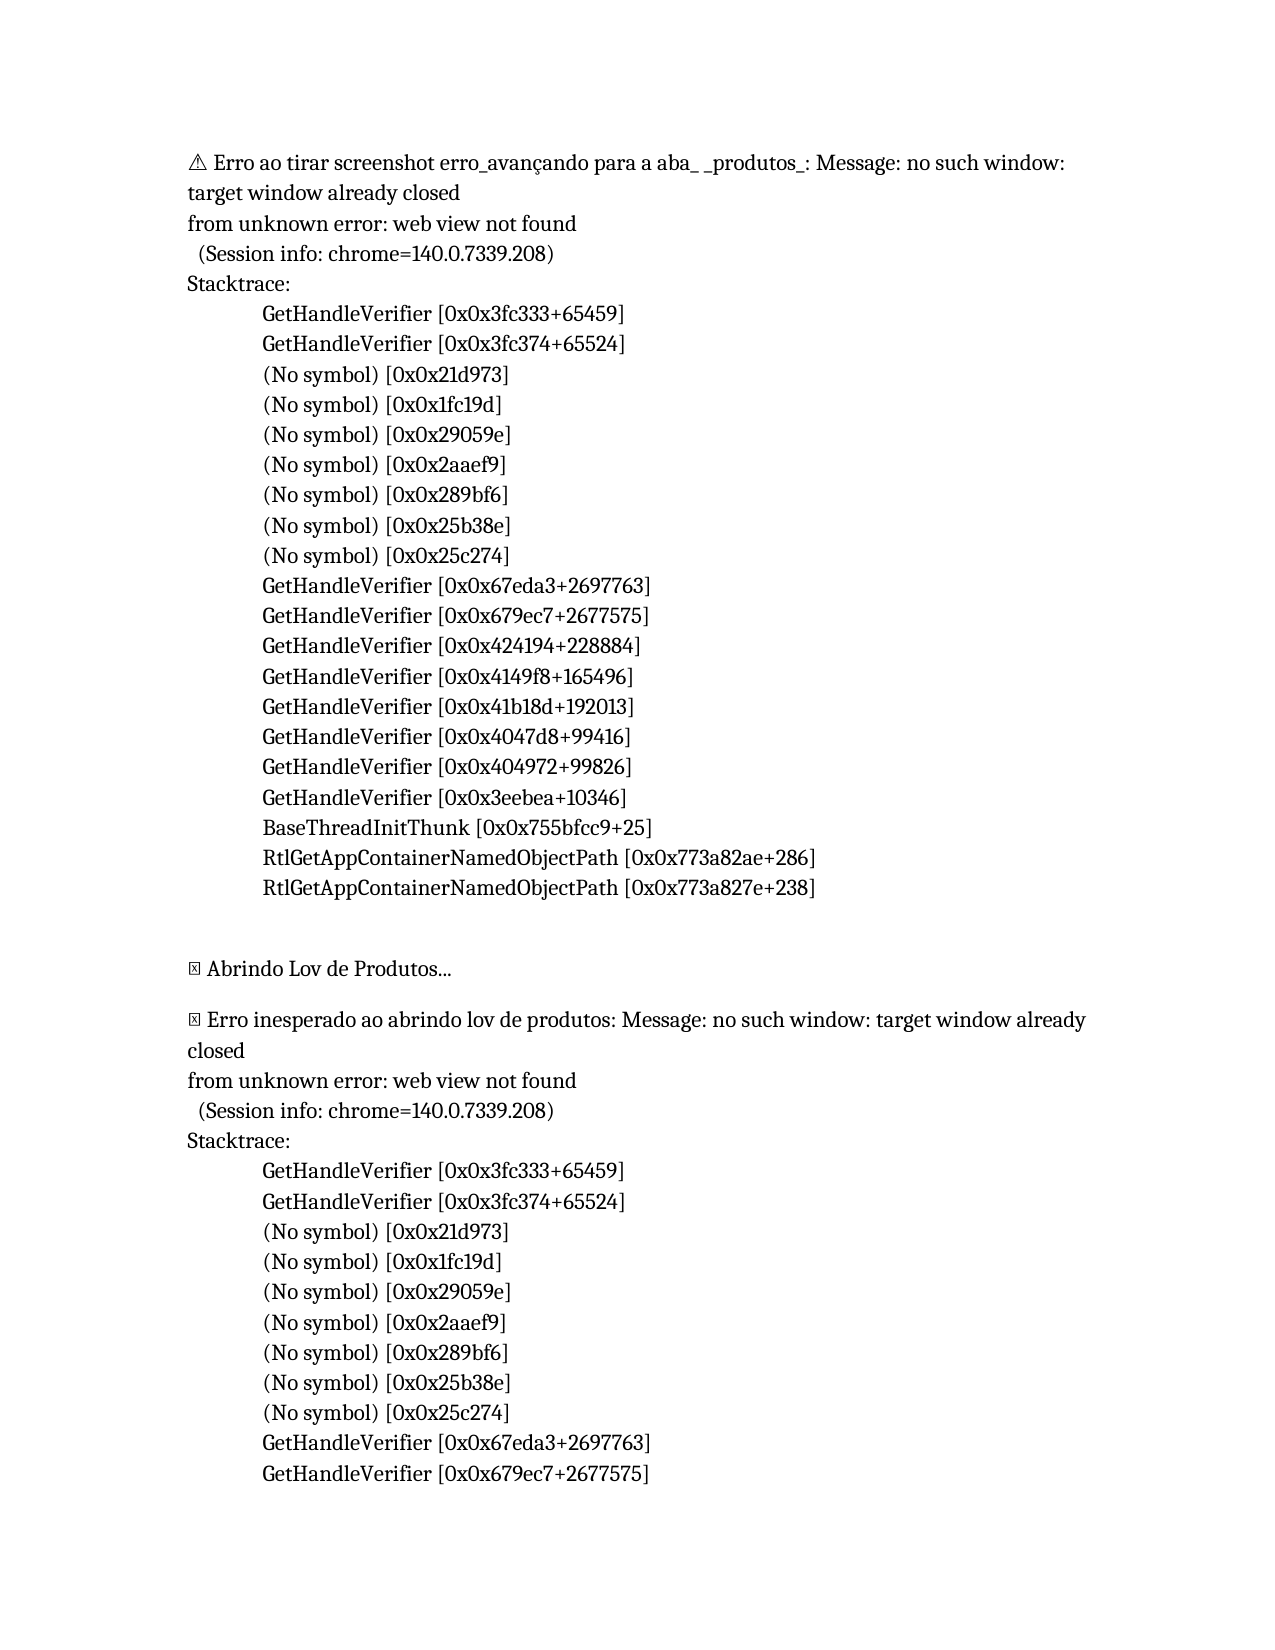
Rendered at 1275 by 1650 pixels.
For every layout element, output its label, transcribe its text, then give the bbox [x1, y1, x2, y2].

text 🔄 Abrindo Lov de Produtos... [187, 956, 1087, 983]
text ⚠️ Erro ao tirar screenshot erro_avançando para a aba_ _produtos_: Message: no such window: target window already closed from unknown error: web view not found (Session info: chrome=140.0.7339.208) Stacktrace: GetHandleVerifier [0x0x3fc333+65459] GetHandleVerifier [0x0x3fc374+65524] (No symbol) [0x0x21d973] (No symbol) [0x0x1fc19d] (No symbol) [0x0x29059e] (No symbol) [0x0x2aaef9] (No symbol) [0x0x289bf6] (No symbol) [0x0x25b38e] (No symbol) [0x0x25c274] GetHandleVerifier [0x0x67eda3+2697763] GetHandleVerifier [0x0x679ec7+2677575] GetHandleVerifier [0x0x424194+228884] GetHandleVerifier [0x0x4149f8+165496] GetHandleVerifier [0x0x41b18d+192013] GetHandleVerifier [0x0x4047d8+99416] GetHandleVerifier [0x0x404972+99826] GetHandleVerifier [0x0x3eebea+10346] BaseThreadInitThunk [0x0x755bfcc9+25] RtlGetAppContainerNamedObjectPath [0x0x773a82ae+286] RtlGetAppContainerNamedObjectPath [0x0x773a827e+238] [187, 150, 1087, 932]
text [187, 1007, 1087, 1487]
